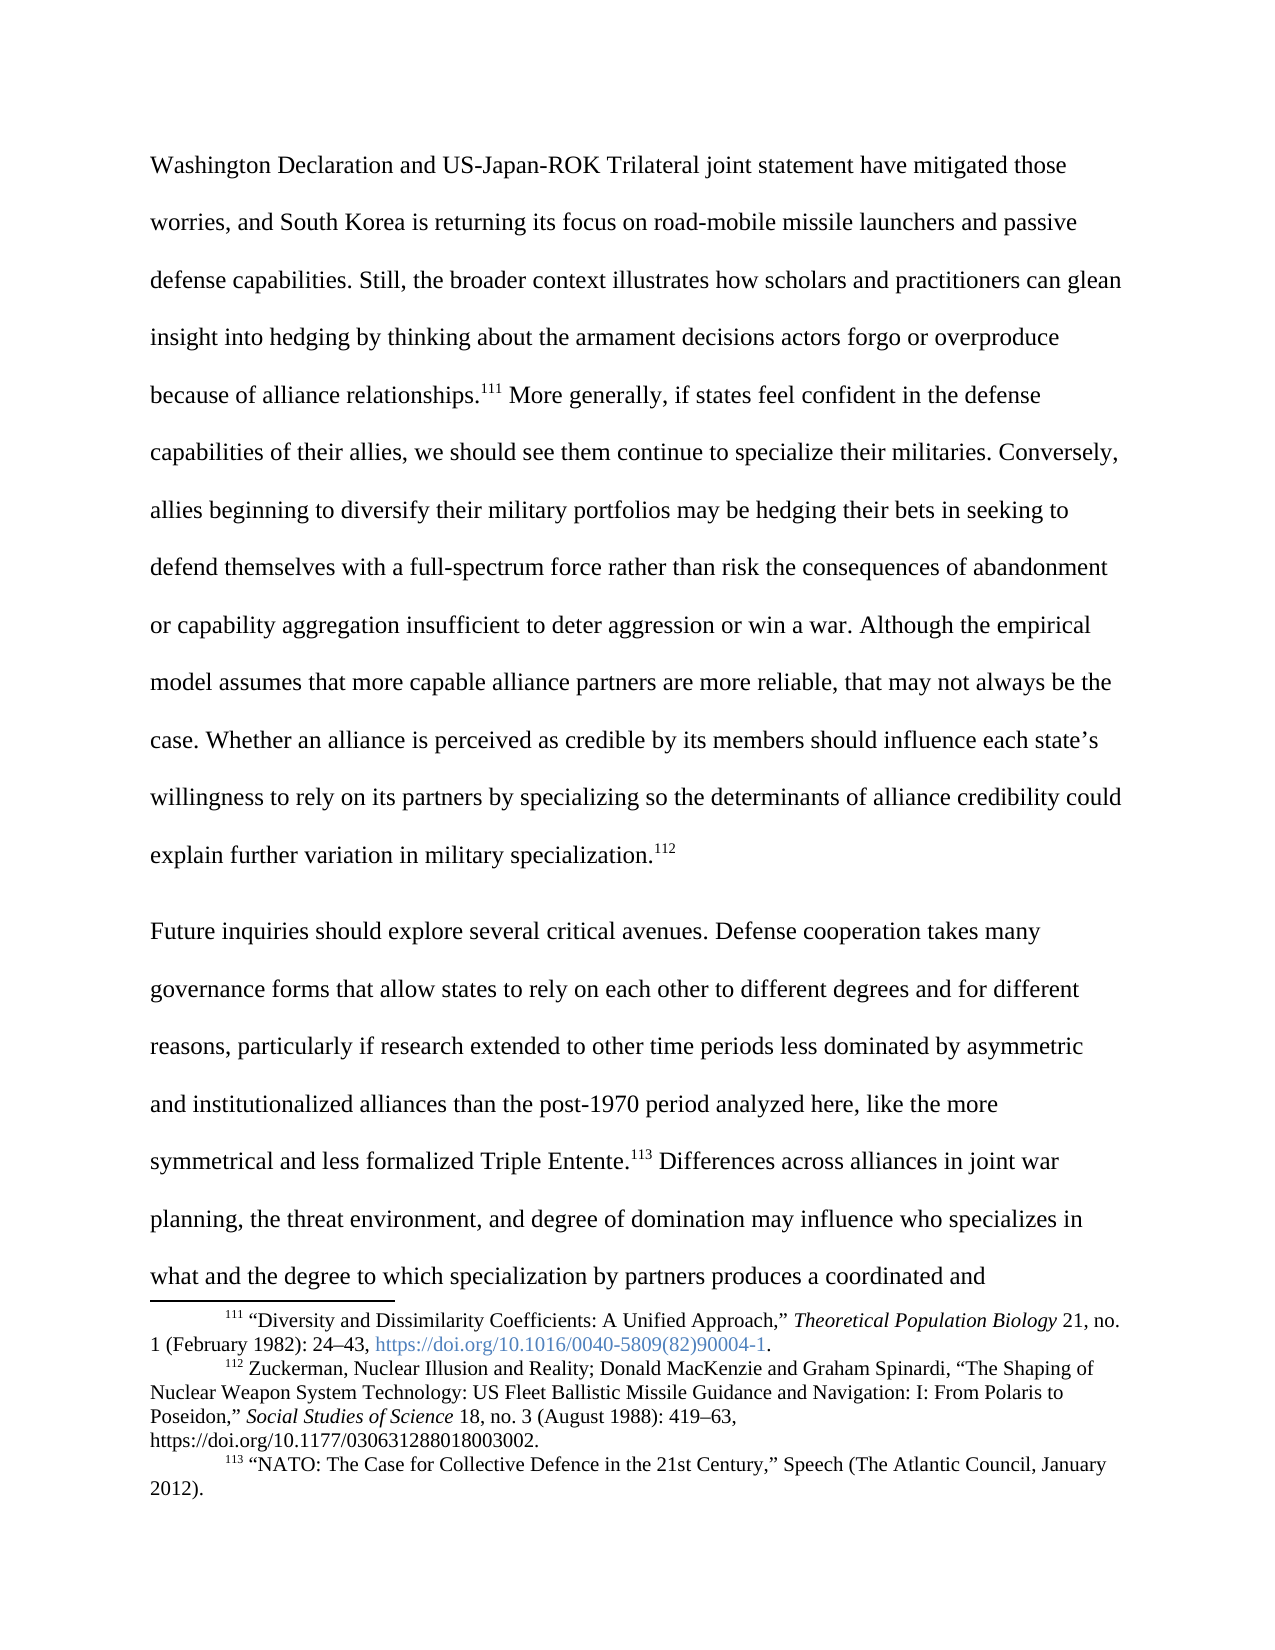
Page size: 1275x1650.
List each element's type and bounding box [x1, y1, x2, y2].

text [150, 916, 1125, 1290]
text [150, 150, 1125, 869]
